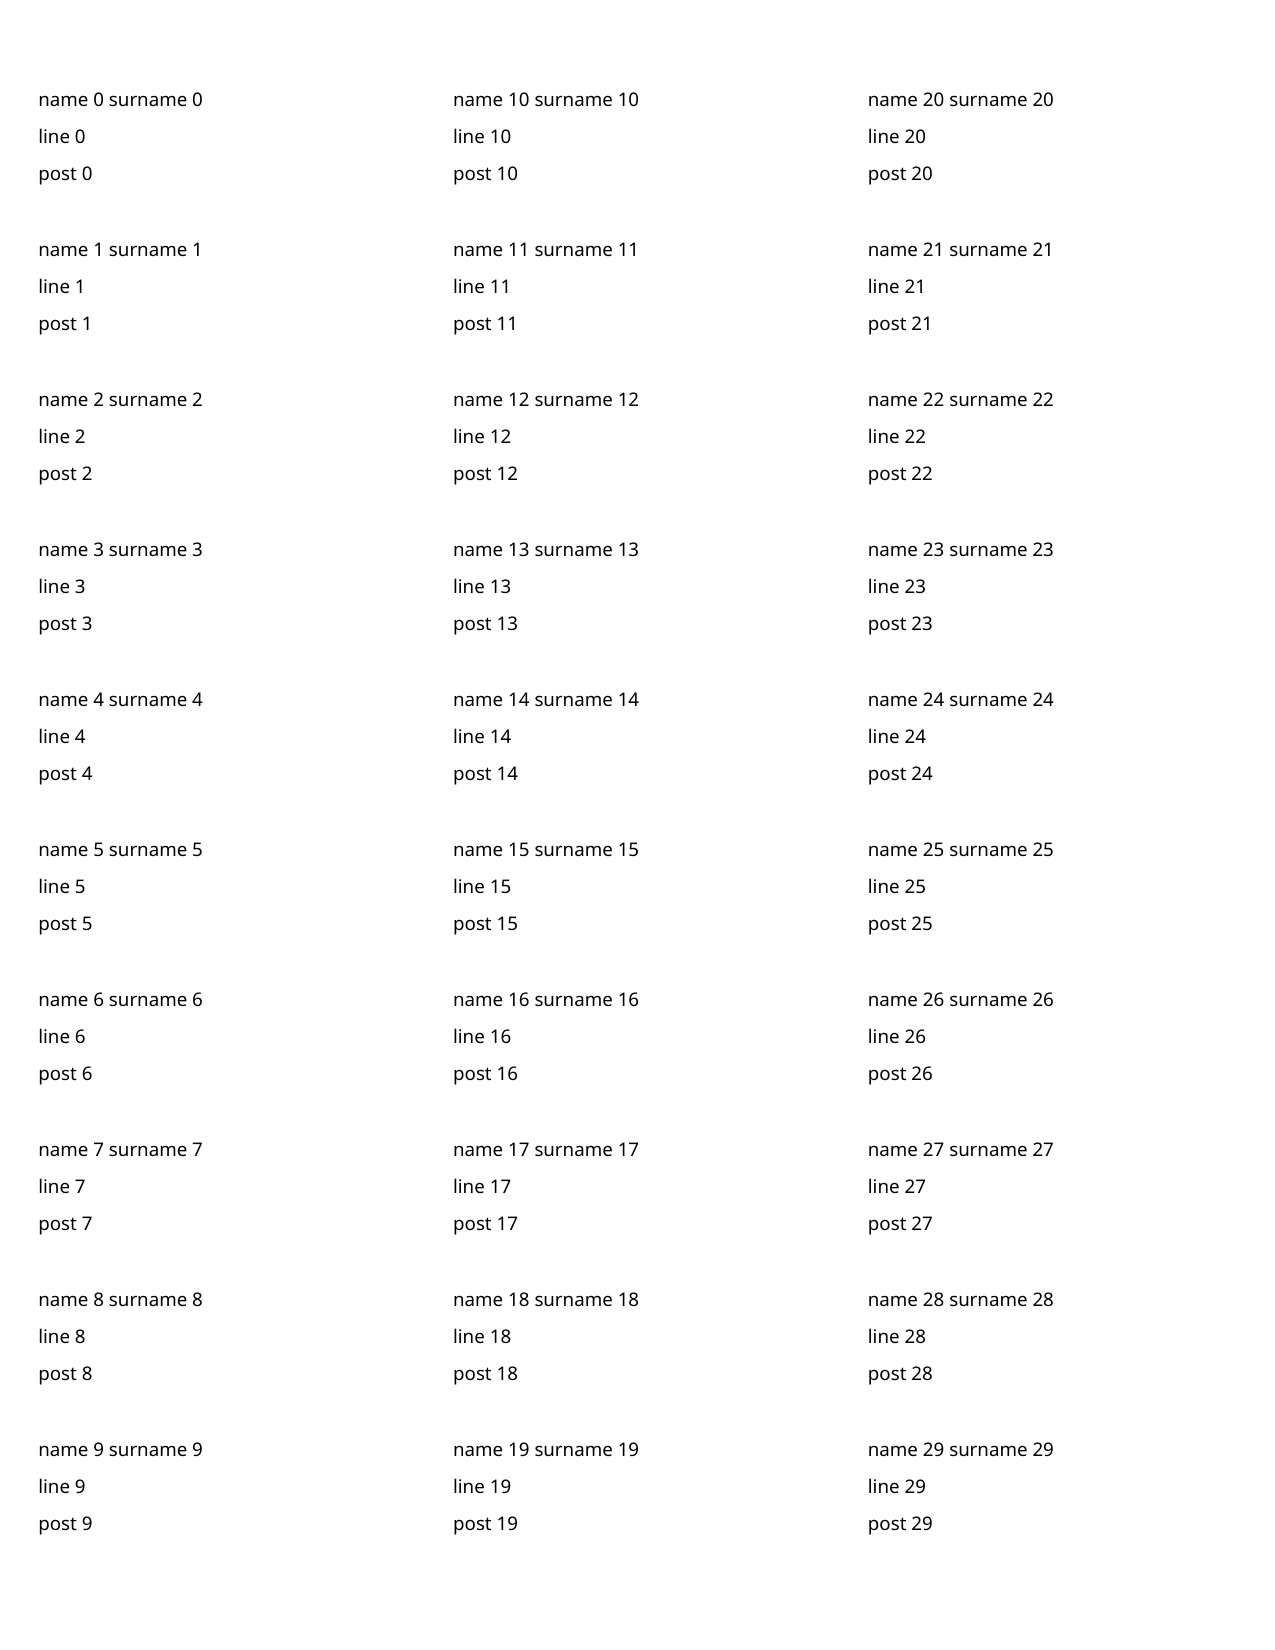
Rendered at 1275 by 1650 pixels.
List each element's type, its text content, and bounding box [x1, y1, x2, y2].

table_cell name 25 surname 25 line 25 post 25 [856, 825, 1251, 975]
table_cell name 7 surname 7 line 7 post 7 [27, 1125, 421, 1275]
table_cell name 19 surname 19 line 19 post 19 [441, 1425, 836, 1575]
table_cell name 18 surname 18 line 18 post 18 [441, 1275, 836, 1425]
table_cell name 28 surname 28 line 28 post 28 [856, 1275, 1251, 1425]
table_cell name 23 surname 23 line 23 post 23 [856, 525, 1251, 675]
table_cell name 8 surname 8 line 8 post 8 [27, 1275, 421, 1425]
table_cell name 9 surname 9 line 9 post 9 [27, 1425, 421, 1575]
table_cell name 24 surname 24 line 24 post 24 [856, 675, 1251, 825]
table_cell name 15 surname 15 line 15 post 15 [441, 825, 836, 975]
table_cell name 16 surname 16 line 16 post 16 [441, 975, 836, 1125]
table_cell name 17 surname 17 line 17 post 17 [441, 1125, 836, 1275]
table_cell name 14 surname 14 line 14 post 14 [441, 675, 836, 825]
table_cell name 20 surname 20 line 20 post 20 [856, 75, 1251, 225]
table_cell name 4 surname 4 line 4 post 4 [27, 675, 421, 825]
table_cell name 26 surname 26 line 26 post 26 [856, 975, 1251, 1125]
table_cell name 2 surname 2 line 2 post 2 [27, 375, 421, 525]
table_cell name 13 surname 13 line 13 post 13 [441, 525, 836, 675]
table_cell name 11 surname 11 line 11 post 11 [441, 225, 836, 375]
table_cell name 5 surname 5 line 5 post 5 [27, 825, 421, 975]
table_cell name 6 surname 6 line 6 post 6 [27, 975, 421, 1125]
table_cell name 29 surname 29 line 29 post 29 [856, 1425, 1251, 1575]
table_header name 0 surname 0 line 0 post 0 [27, 75, 421, 225]
table_cell name 27 surname 27 line 27 post 27 [856, 1125, 1251, 1275]
table_cell name 22 surname 22 line 22 post 22 [856, 375, 1251, 525]
table_cell name 10 surname 10 line 10 post 10 [441, 75, 836, 225]
table_cell name 3 surname 3 line 3 post 3 [27, 525, 421, 675]
table_cell name 21 surname 21 line 21 post 21 [856, 225, 1251, 375]
table_cell name 1 surname 1 line 1 post 1 [27, 225, 421, 375]
table_cell name 12 surname 12 line 12 post 12 [441, 375, 836, 525]
